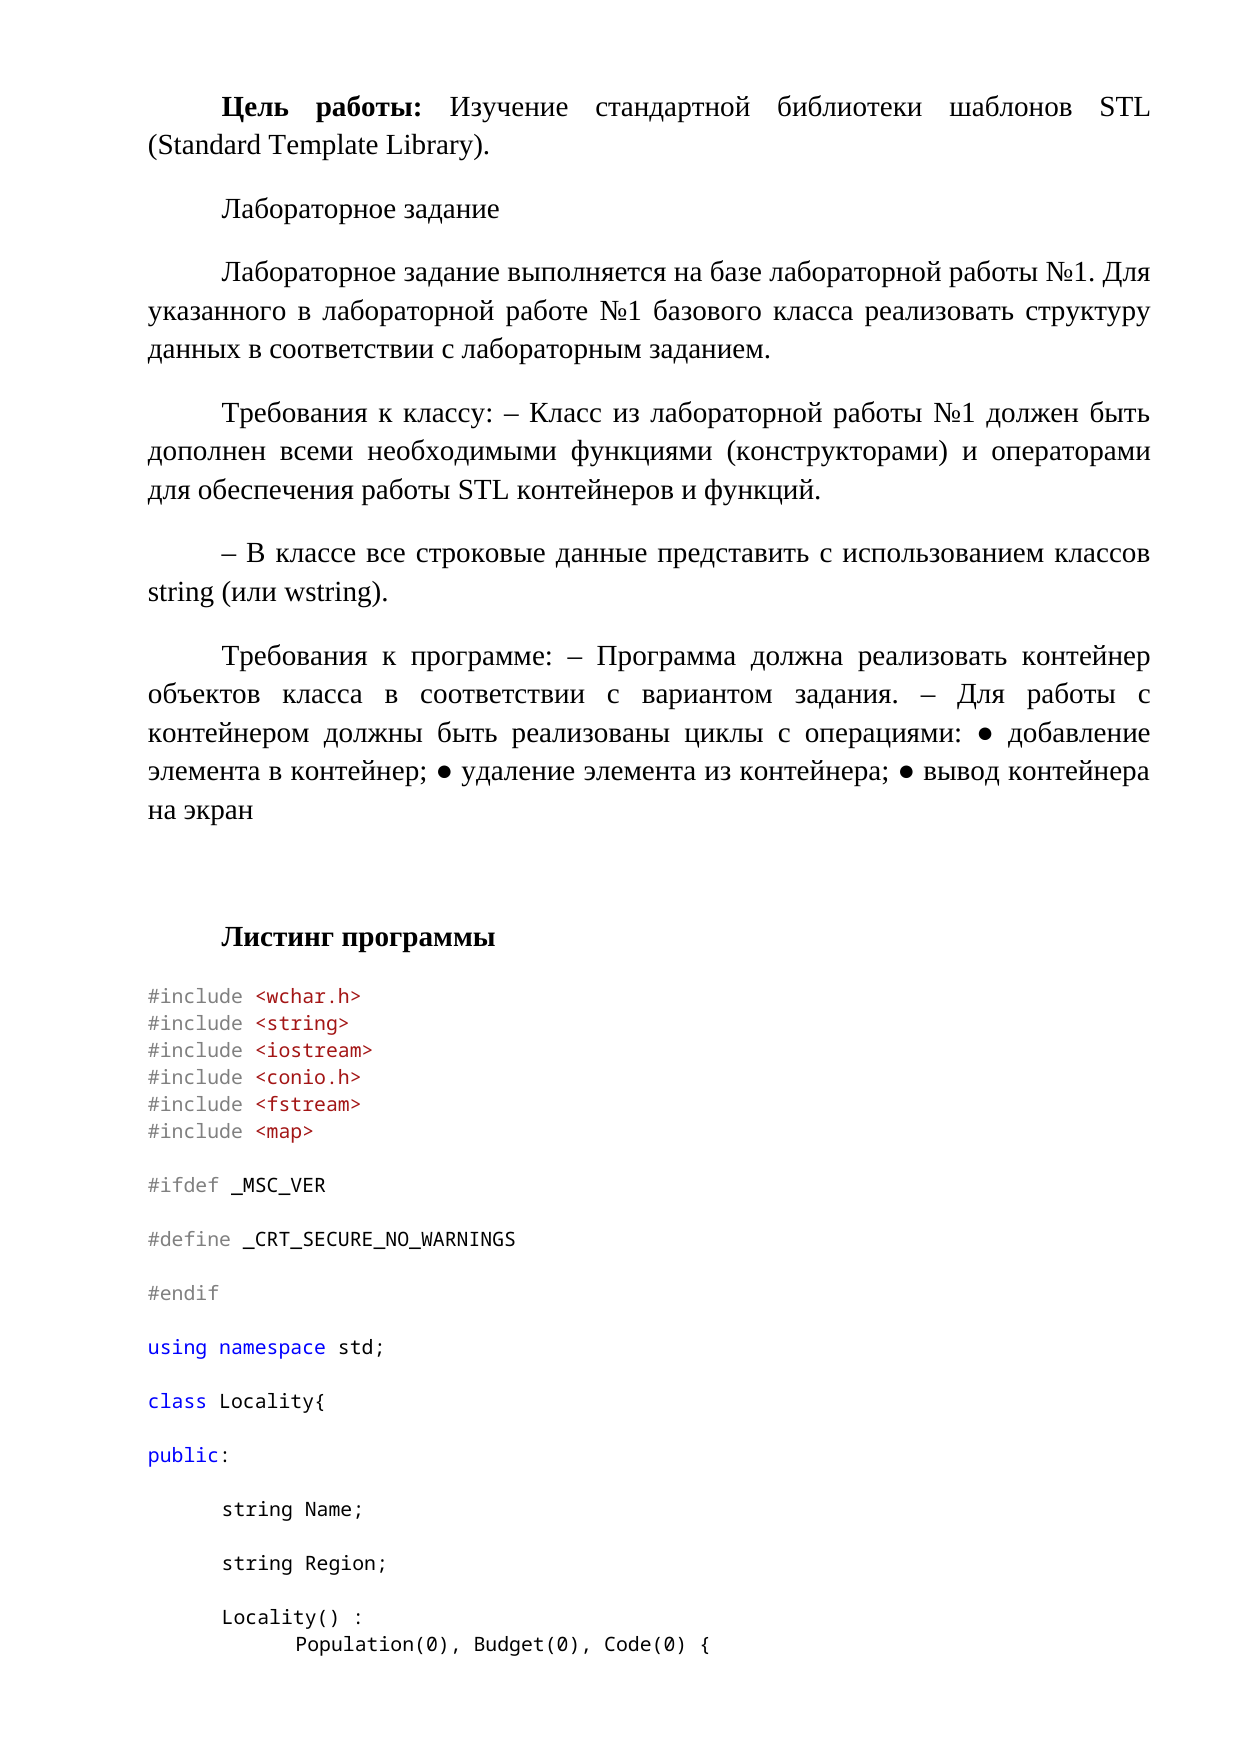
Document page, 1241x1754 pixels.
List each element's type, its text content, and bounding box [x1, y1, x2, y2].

text Population(0), Budget(0), Code(0) { [148, 1630, 1152, 1657]
text #ifdef _MSC_VER [148, 1171, 1152, 1198]
text Locality() : [148, 1603, 1152, 1630]
text #define _CRT_SECURE_NO_WARNINGS [148, 1225, 1152, 1252]
text Цель работы: Изучение стандартной библиотеки шаблонов STL (Standard Template Library). [148, 89, 1152, 161]
text using namespace std; [148, 1333, 1152, 1360]
text #include <map> [148, 1117, 1152, 1144]
text Требования к программе: – Программа должна реализовать контейнер объектов класса в соответствии с вариантом задания. – Для работы с контейнером должны быть реализованы циклы с операциями: ● добавление элемента в контейнер; ● удаление элемента из контейнера; ● вывод контейнера на экран [148, 638, 1152, 825]
text class Locality{ [148, 1387, 1152, 1414]
text #include <iostream> [148, 1036, 1152, 1063]
text Лабораторное задание [148, 191, 1152, 224]
text Требования к классу: – Класс из лабораторной работы №1 должен быть дополнен всеми необходимыми функциями (конструкторами) и операторами для обеспечения работы STL контейнеров и функций. [148, 395, 1152, 506]
text string Region; [148, 1549, 1152, 1576]
text #include <string> [148, 1009, 1152, 1036]
text Лабораторное задание выполняется на базе лабораторной работы №1. Для указанного в лабораторной работе №1 базового класса реализовать структуру данных в соответствии с лабораторным заданием. [148, 254, 1152, 365]
text – В классе все строковые данные представить с использованием классов string (или wstring). [148, 536, 1152, 608]
text #endif [148, 1279, 1152, 1306]
text #include <fstream> [148, 1090, 1152, 1117]
text #include <conio.h> [148, 1063, 1152, 1090]
text Листинг программы [148, 919, 1152, 952]
text #include <wchar.h> [148, 982, 1152, 1009]
text string Name; [148, 1495, 1152, 1522]
text public: [148, 1441, 1152, 1468]
